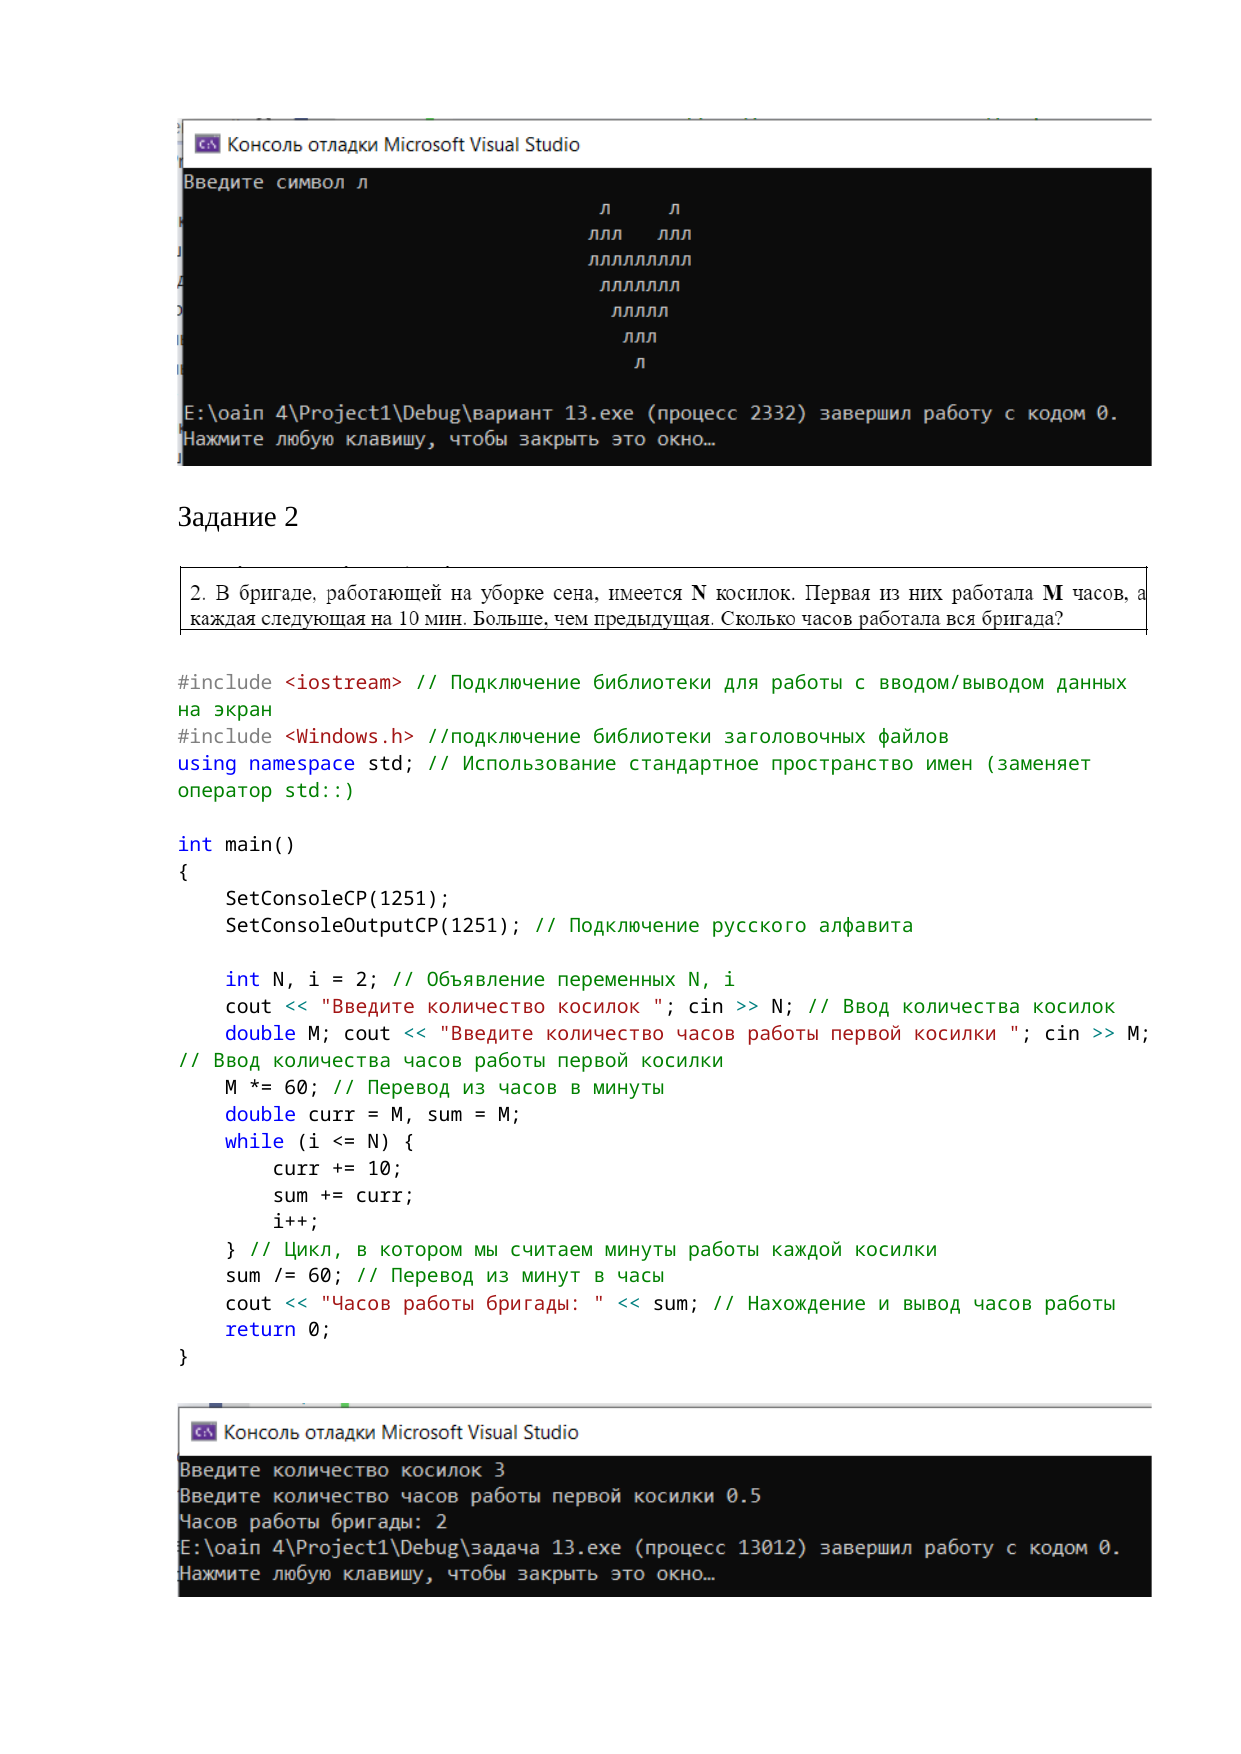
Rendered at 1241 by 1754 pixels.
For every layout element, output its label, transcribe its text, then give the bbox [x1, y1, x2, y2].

text double M; cout << "Введите количество часов работы первой косилки "; cin >> M; // Ввод количества часов работы первой косилки [177, 1019, 1152, 1073]
text cout << "Введите количество косилок "; cin >> N; // Ввод количества косилок [177, 992, 1152, 1019]
text Задание 2 [177, 499, 1152, 533]
text sum += curr; [177, 1181, 1152, 1208]
text return 0; [177, 1316, 1152, 1343]
text { [177, 857, 1152, 884]
text } // Цикл, в котором мы считаем минуты работы каждой косилки [177, 1235, 1152, 1262]
text } [177, 1343, 1152, 1370]
text M *= 60; // Перевод из часов в минуты [177, 1073, 1152, 1100]
picture [177, 1403, 1152, 1597]
text using namespace std; // Использование стандартное пространство имен (заменяет оператор std::) [177, 749, 1152, 803]
text double curr = M, sum = M; [177, 1100, 1152, 1127]
picture [177, 566, 1152, 635]
text #include <Windows.h> //подключение библиотеки заголовочных файлов [177, 722, 1152, 749]
text while (i <= N) { [177, 1127, 1152, 1154]
text i++; [177, 1208, 1152, 1235]
picture [177, 118, 1152, 466]
text curr += 10; [177, 1154, 1152, 1181]
text sum /= 60; // Перевод из минут в часы [177, 1262, 1152, 1289]
text #include <iostream> // Подключение библиотеки для работы с вводом/выводом данных на экран [177, 668, 1152, 722]
text SetConsoleOutputCP(1251); // Подключение русского алфавита [177, 911, 1152, 938]
text SetConsoleCP(1251); [177, 884, 1152, 911]
text cout << "Часов работы бригады: " << sum; // Нахождение и вывод часов работы [177, 1289, 1152, 1316]
text int N, i = 2; // Объявление переменных N, i [177, 965, 1152, 992]
text int main() [177, 830, 1152, 857]
